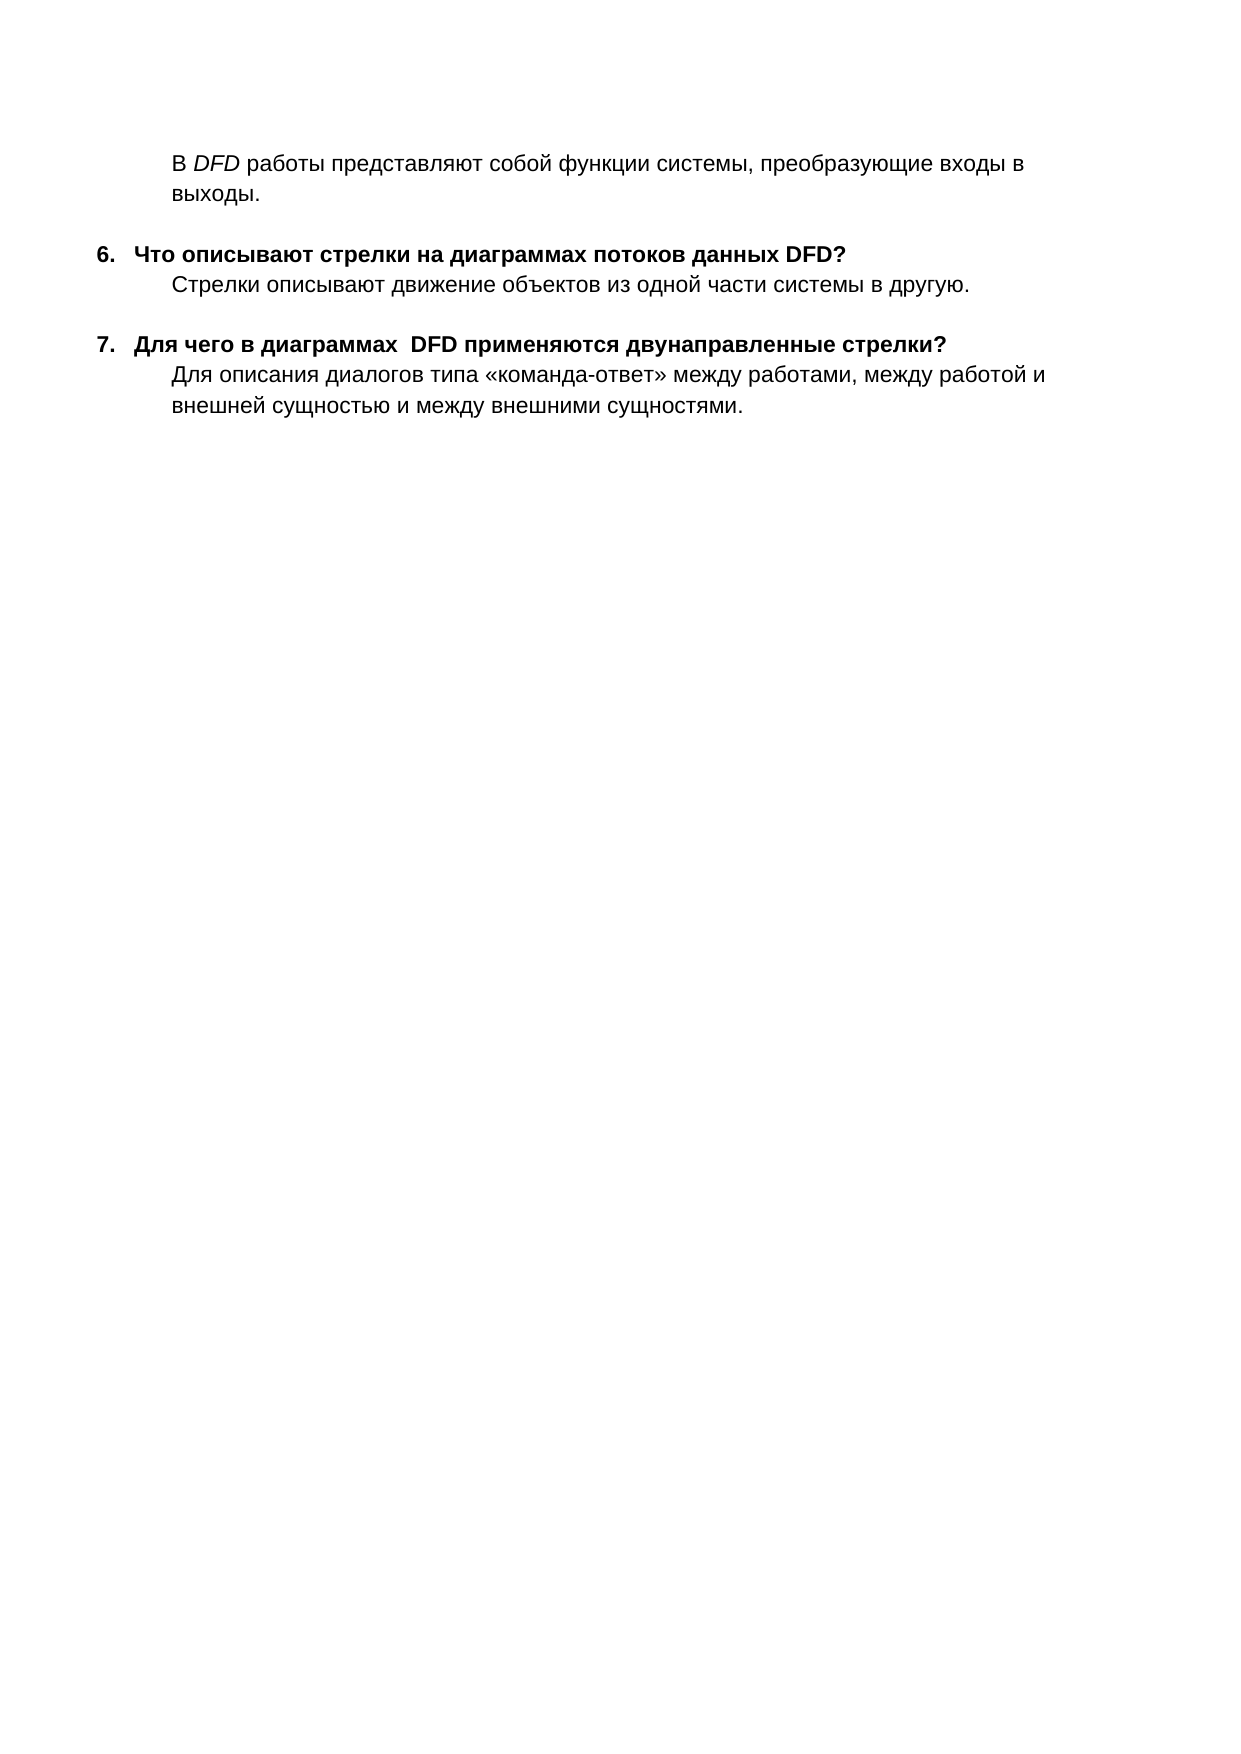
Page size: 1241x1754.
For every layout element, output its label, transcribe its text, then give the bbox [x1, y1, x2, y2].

text Для описания диалогов типа «команда-ответ» между работами, между работой и внешней сущностью и между внешними сущностями. [171, 361, 1090, 418]
list Для чего в диаграммах DFD применяются двунаправленные стрелки? [96, 331, 1090, 358]
text Стрелки описывают движение объектов из одной части системы в другую. [171, 271, 1090, 297]
list Что описывают стрелки на диаграммах потоков данных DFD? [96, 241, 1090, 267]
text В DFD работы представляют собой функции системы, преобразующие входы в выходы. [171, 150, 1090, 207]
